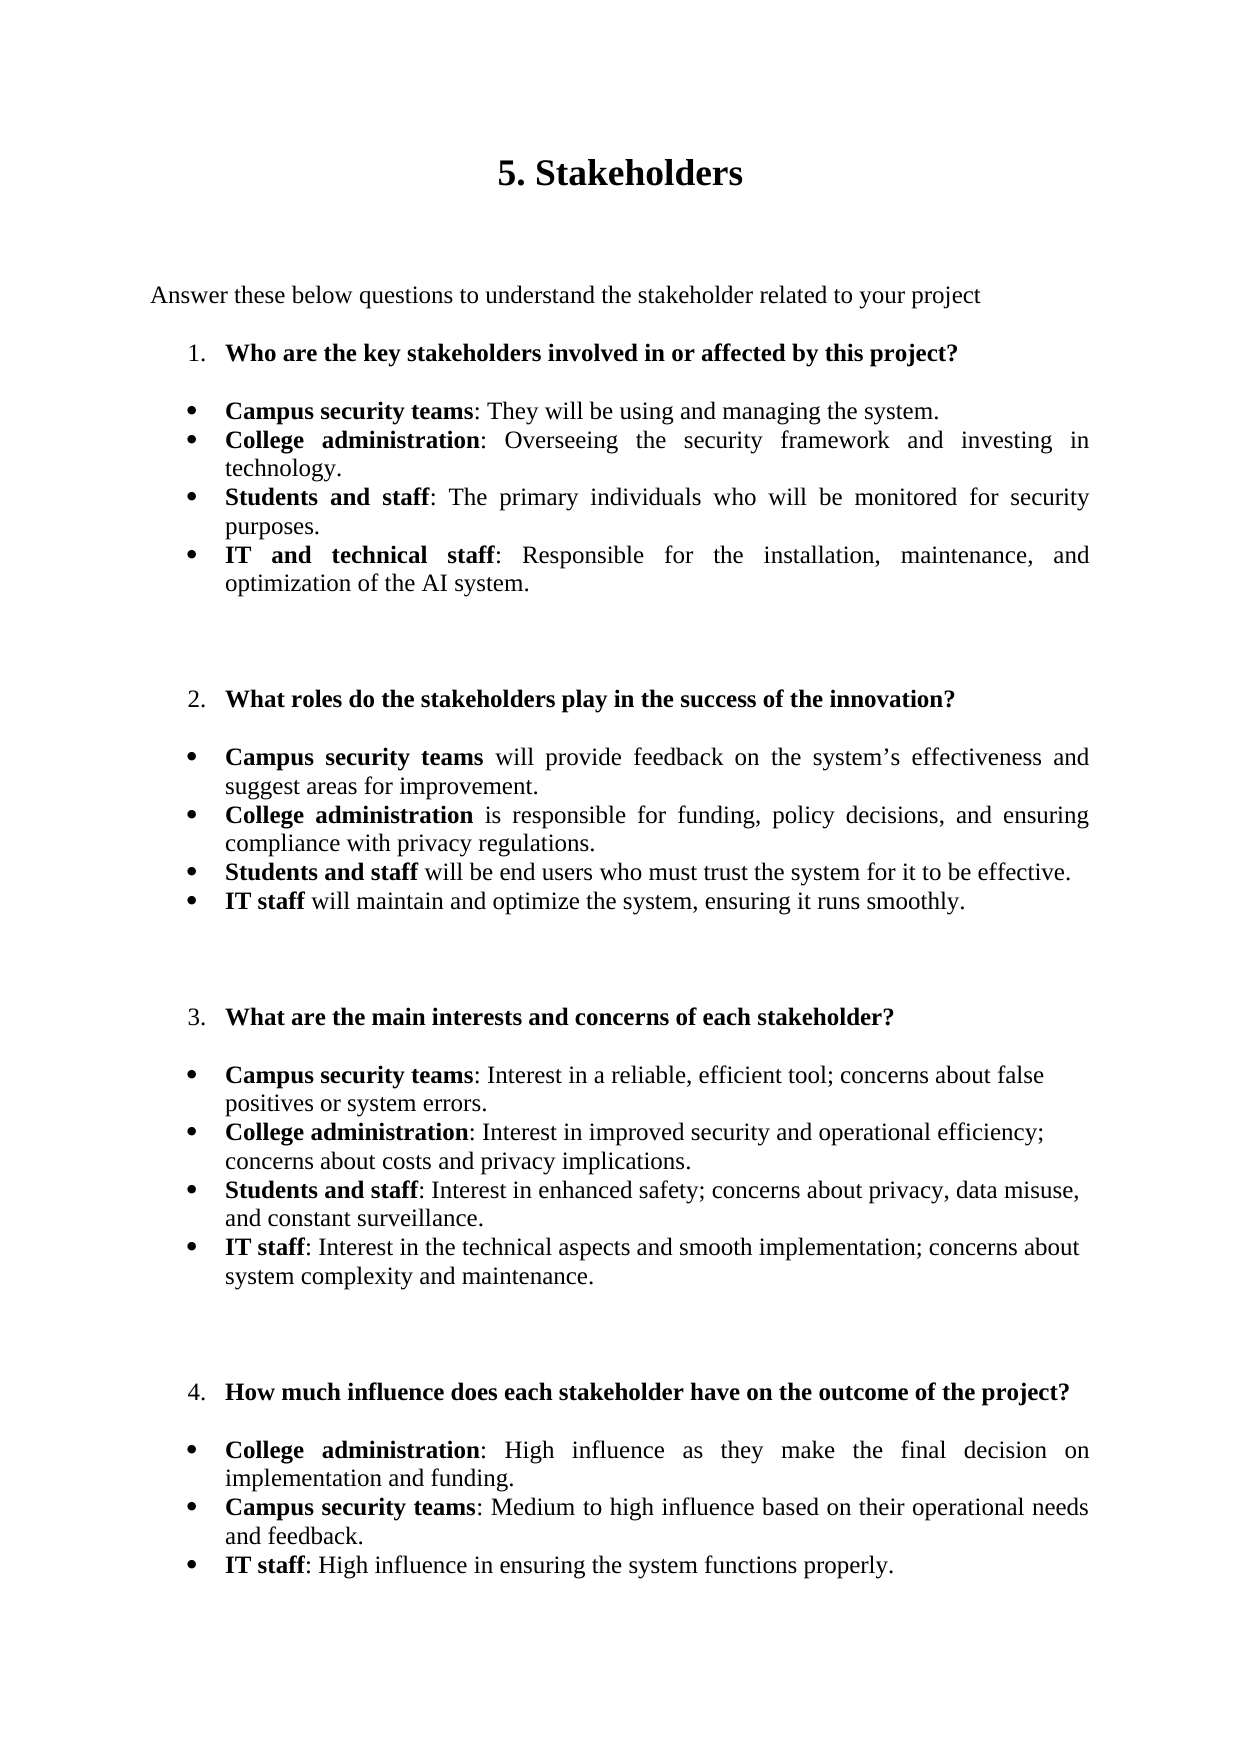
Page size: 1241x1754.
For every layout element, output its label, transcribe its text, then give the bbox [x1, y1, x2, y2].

list College administration: High influence as they make the final decision on implementation and funding. [187, 1435, 1090, 1492]
list Campus security teams: Medium to high influence based on their operational needs and feedback. [187, 1492, 1090, 1550]
list What roles do the stakeholders play in the success of the innovation? [187, 684, 1090, 713]
list Students and staff: The primary individuals who will be monitored for security purposes. [187, 482, 1090, 540]
list Who are the key stakeholders involved in or affected by this project? [187, 338, 1090, 367]
list Students and staff: Interest in enhanced safety; concerns about privacy, data misuse, and constant surveillance. [187, 1175, 1090, 1232]
list What are the main interests and concerns of each stakeholder? [187, 1002, 1090, 1031]
text Answer these below questions to understand the stakeholder related to your project [150, 280, 1090, 309]
list Campus security teams: Interest in a reliable, efficient tool; concerns about false positives or system errors. [187, 1060, 1090, 1117]
list IT and technical staff: Responsible for the installation, maintenance, and optimization of the AI system. [187, 540, 1090, 597]
list How much influence does each stakeholder have on the outcome of the project? [187, 1377, 1090, 1406]
list College administration is responsible for funding, policy decisions, and ensuring compliance with privacy regulations. [187, 800, 1090, 857]
list Students and staff will be end users who must trust the system for it to be effective. [187, 857, 1090, 886]
list Campus security teams will provide feedback on the system’s effectiveness and suggest areas for improvement. [187, 742, 1090, 800]
list College administration: Interest in improved security and operational efficiency; concerns about costs and privacy implications. [187, 1117, 1090, 1175]
list IT staff will maintain and optimize the system, ensuring it runs smoothly. [187, 886, 1090, 915]
list Campus security teams: They will be using and managing the system. [187, 396, 1090, 425]
list College administration: Overseeing the security framework and investing in technology. [187, 425, 1090, 482]
list IT staff: High influence in ensuring the system functions properly. [187, 1550, 1090, 1578]
list IT staff: Interest in the technical aspects and smooth implementation; concerns about system complexity and maintenance. [187, 1232, 1090, 1290]
text 5. Stakeholders [150, 150, 1090, 193]
